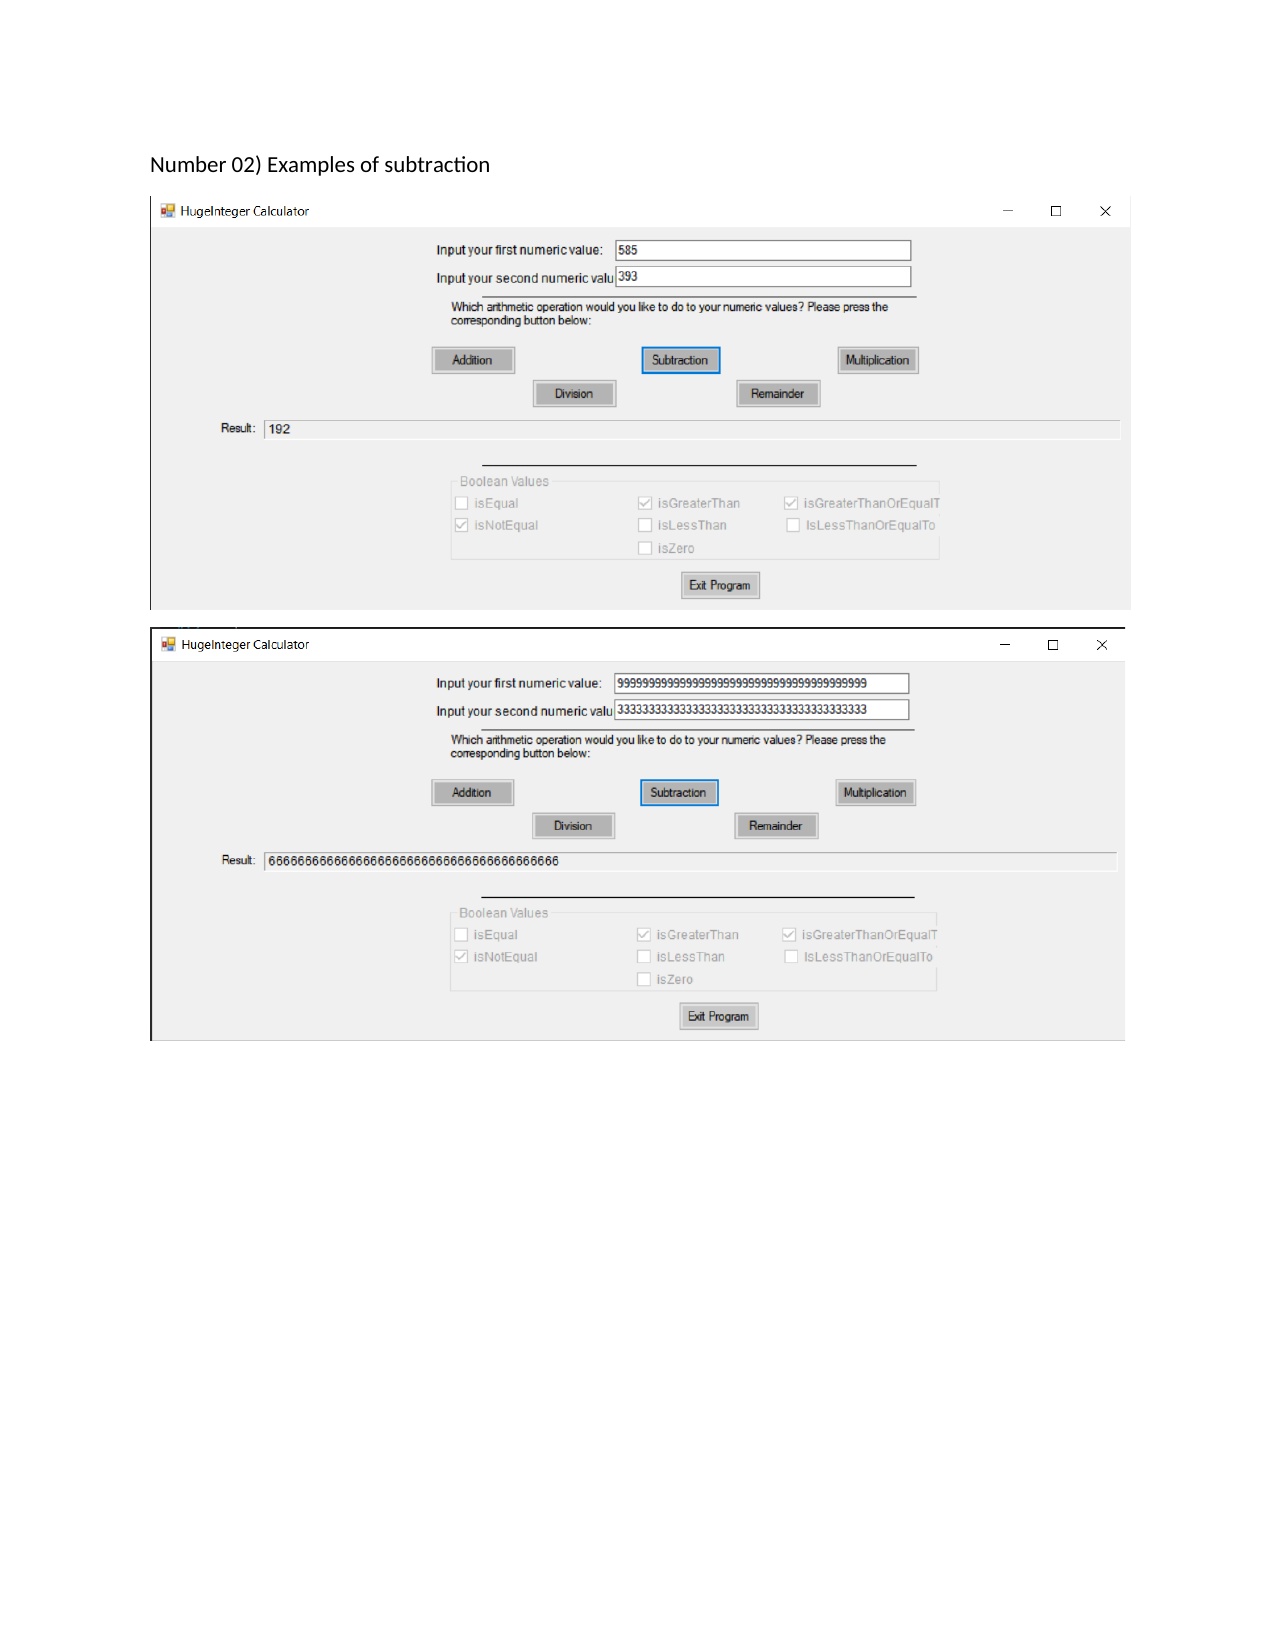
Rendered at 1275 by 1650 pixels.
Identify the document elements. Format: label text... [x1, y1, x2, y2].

picture [150, 627, 1125, 1041]
picture [150, 196, 1130, 610]
text Number 02) Examples of subtraction [150, 150, 1125, 178]
